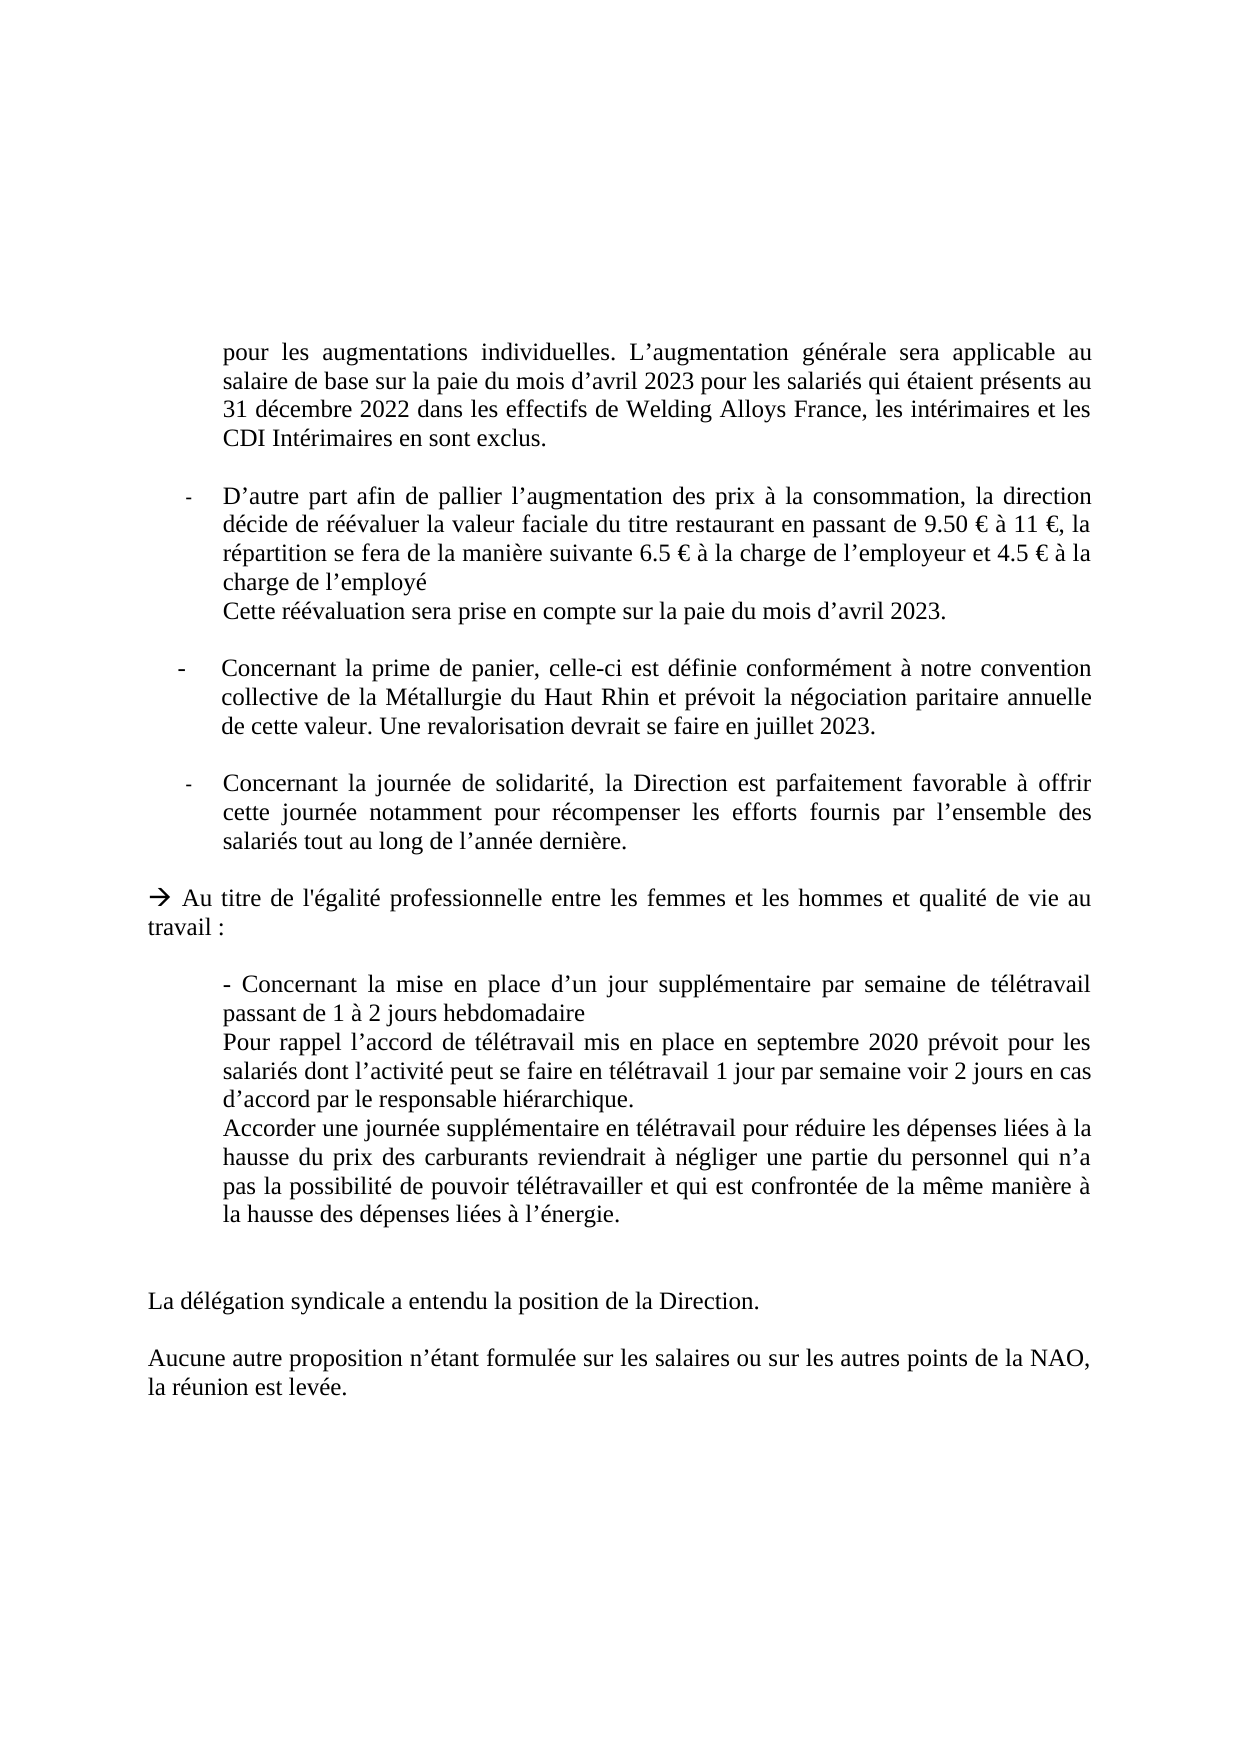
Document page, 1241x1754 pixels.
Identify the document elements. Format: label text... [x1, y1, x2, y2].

text Pour rappel l’accord de télétravail mis en place en septembre 2020 prévoit pour les salariés dont l’activité peut se faire en télétravail 1 jour par semaine voir 2 jours en cas d’accord par le responsable hiérarchique. [223, 1027, 1092, 1113]
text Aucune autre proposition n’étant formulée sur les salaires ou sur les autres points de la NAO, la réunion est levée. [148, 1343, 1092, 1401]
text La délégation syndicale a entendu la position de la Direction. [148, 1286, 1092, 1314]
text Au titre de l'égalité professionnelle entre les femmes et les hommes et qualité de vie au travail : [148, 883, 1092, 941]
list D’autre part afin de pallier l’augmentation des prix à la consommation, la direction décide de réévaluer la valeur faciale du titre restaurant en passant de 9.50 € à 11 €, la répartition se fera de la manière suivante 6.5 € à la charge de l’employeur et 4.5 € à la charge de l’employé [185, 481, 1092, 596]
text Cette réévaluation sera prise en compte sur la paie du mois d’avril 2023. [223, 596, 1092, 624]
text - Concernant la mise en place d’un jour supplémentaire par semaine de télétravail passant de 1 à 2 jours hebdomadaire [223, 969, 1092, 1027]
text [223, 337, 1092, 452]
text - Concernant la prime de panier, celle-ci est définie conformément à notre convention collective de la Métallurgie du Haut Rhin et prévoit la négociation paritaire annuelle de cette valeur. Une revalorisation devrait se faire en juillet 2023. [177, 653, 1092, 739]
text Accorder une journée supplémentaire en télétravail pour réduire les dépenses liées à la hausse du prix des carburants reviendrait à négliger une partie du personnel qui n’a pas la possibilité de pouvoir télétravailler et qui est confrontée de la même manière à la hausse des dépenses liées à l’énergie. [223, 1113, 1092, 1228]
list Concernant la journée de solidarité, la Direction est parfaitement favorable à offrir cette journée notamment pour récompenser les efforts fournis par l’ensemble des salariés tout au long de l’année dernière. [185, 768, 1092, 854]
